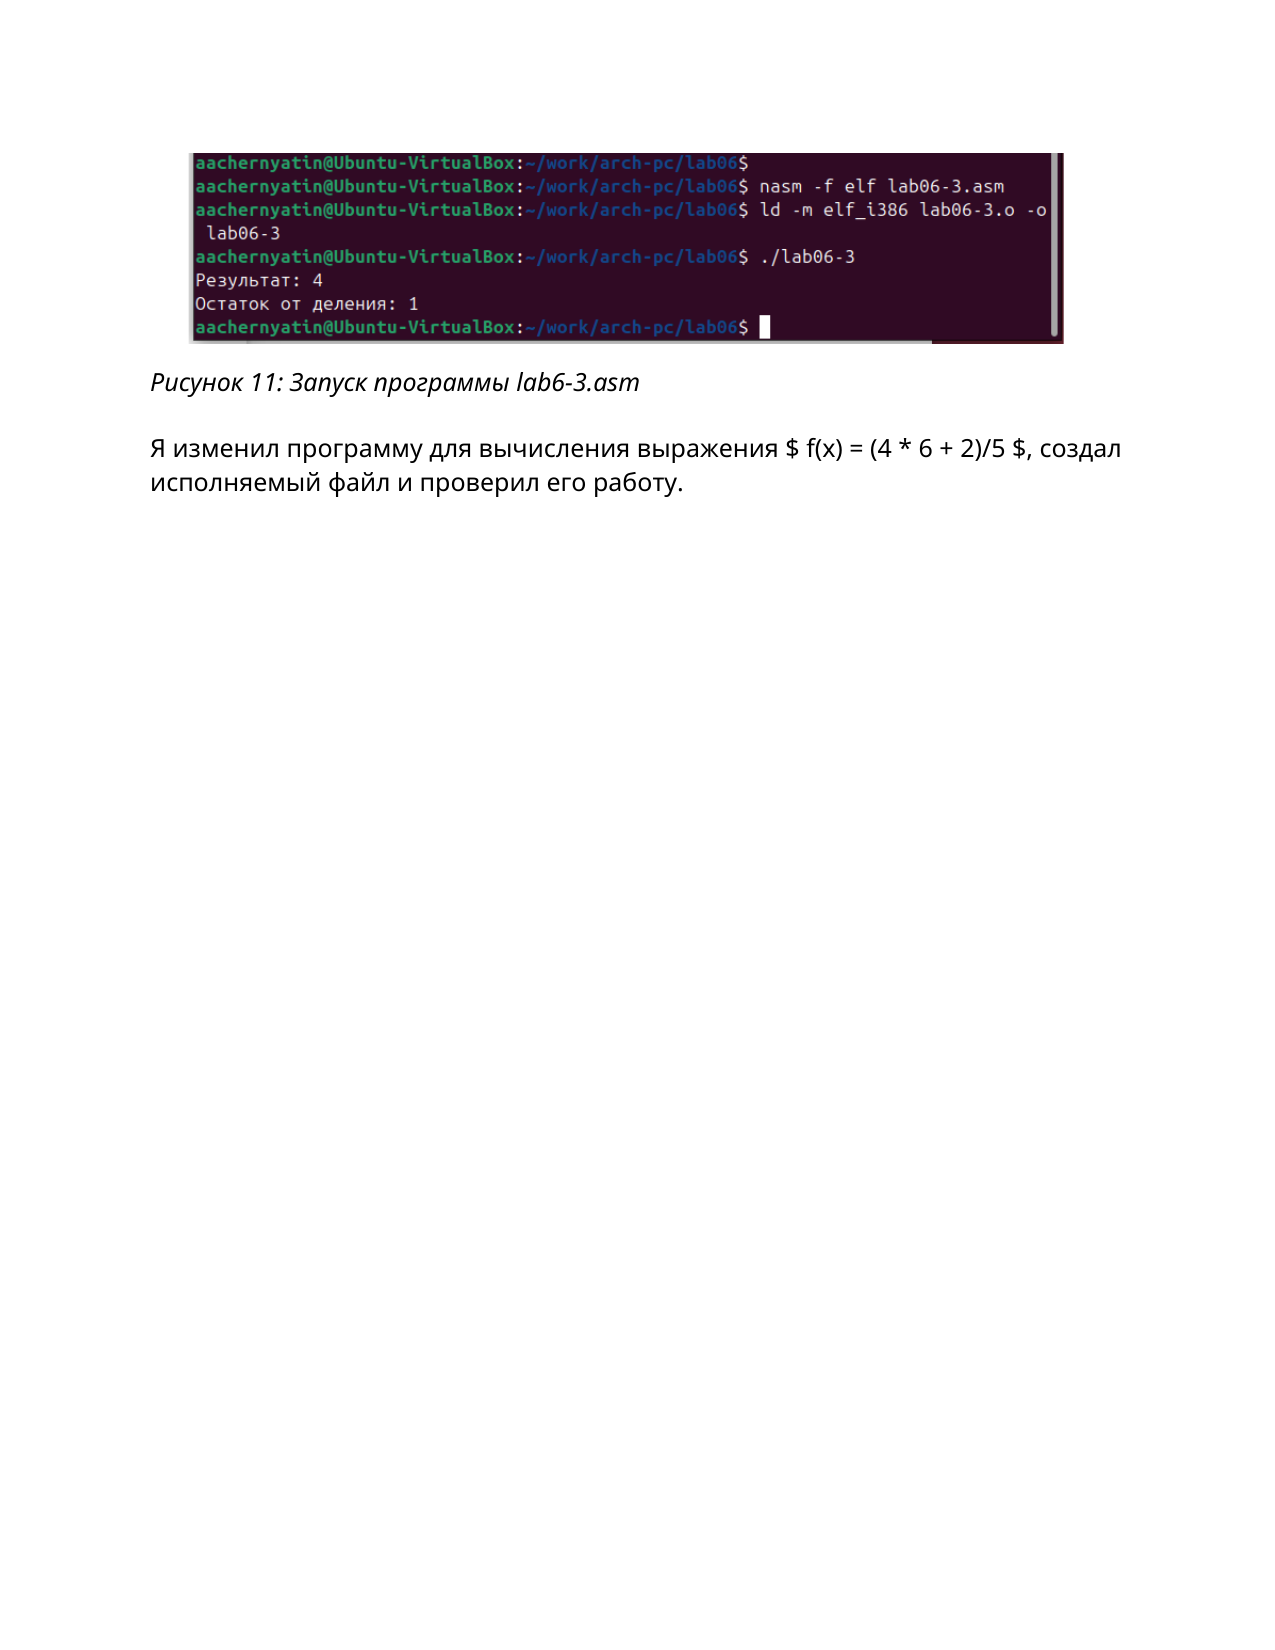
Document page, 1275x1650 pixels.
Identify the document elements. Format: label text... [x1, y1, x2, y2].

picture [188, 153, 1064, 344]
table_header Рисунок 11: Запуск программы lab6-3.asm [139, 150, 1114, 411]
text Я изменил программу для вычисления выражения $ f(x) = (4 * 6 + 2)/5 $, создал исполняемый файл и проверил его работу. [150, 430, 1125, 498]
